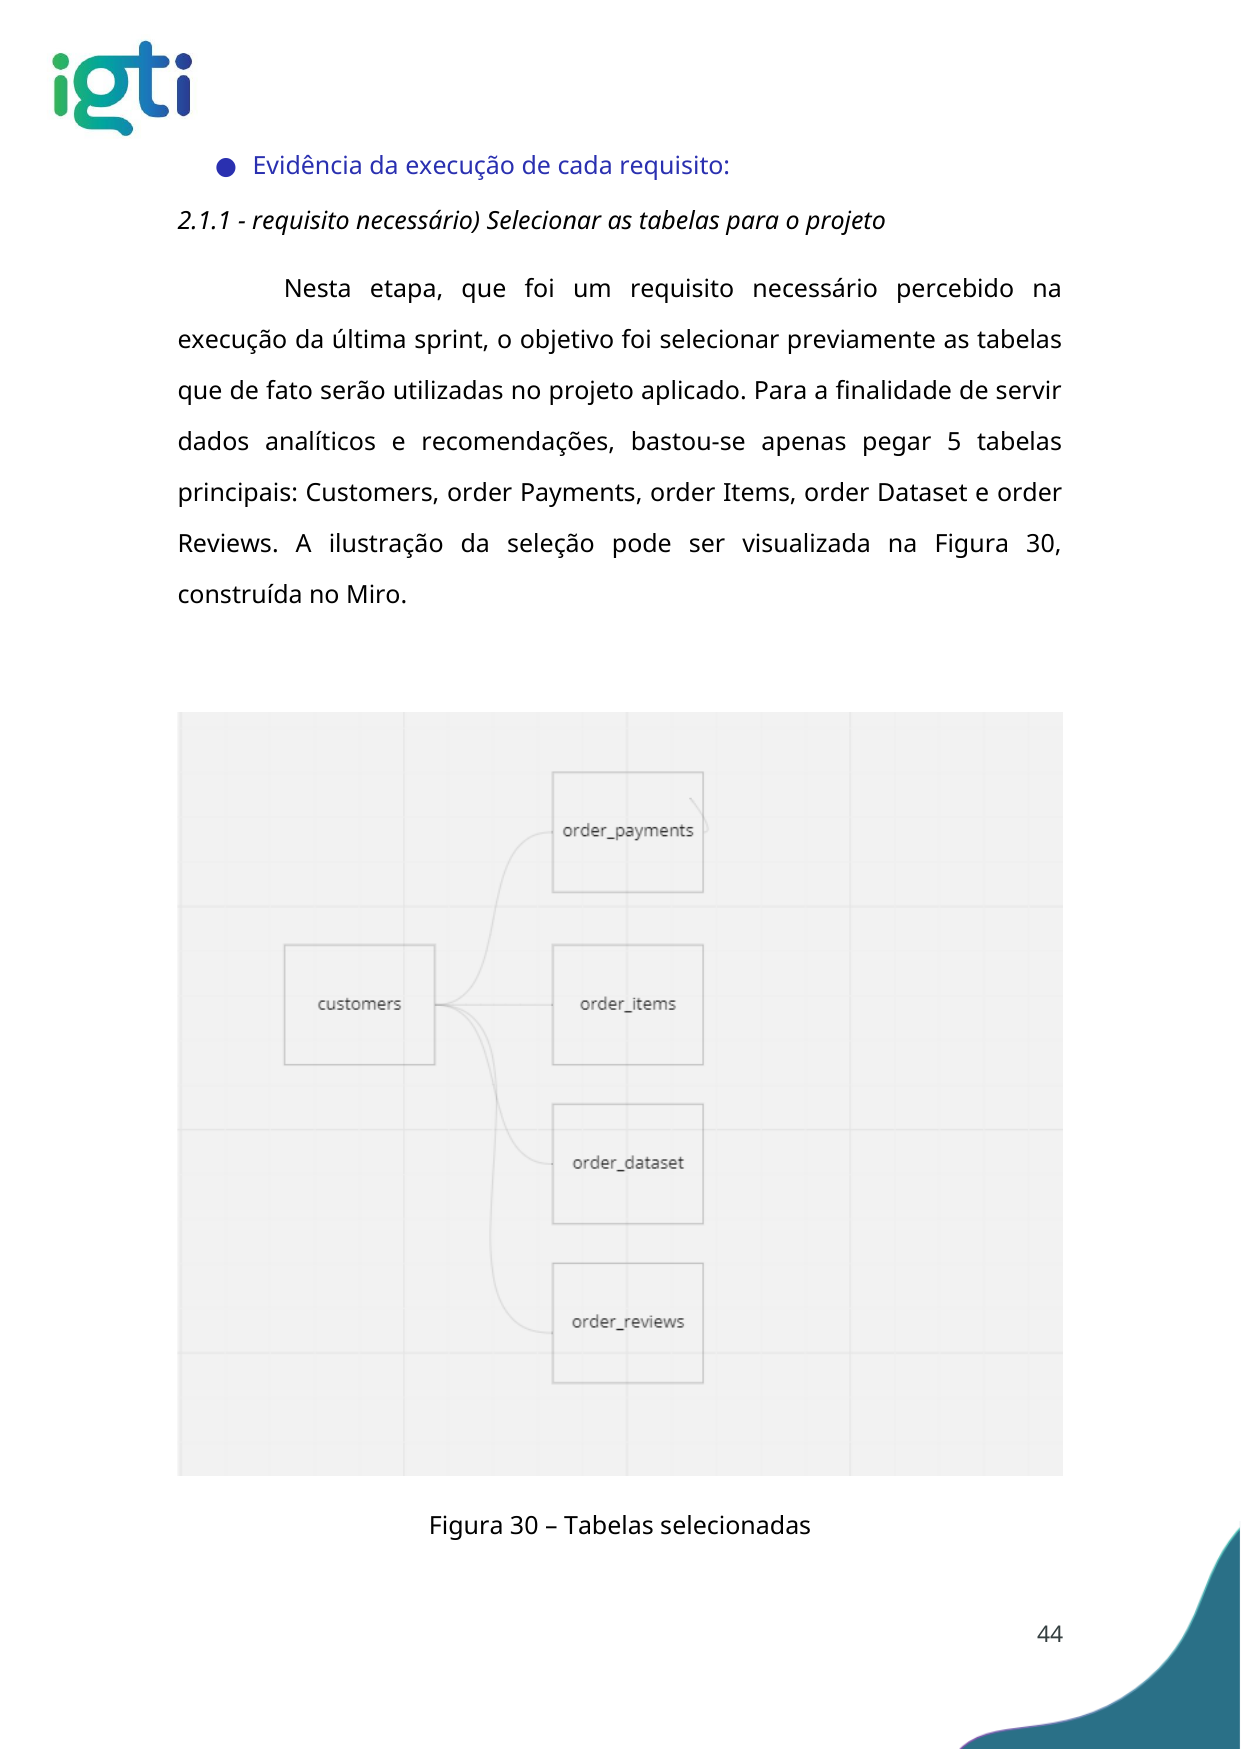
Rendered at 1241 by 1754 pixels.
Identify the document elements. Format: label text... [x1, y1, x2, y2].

picture [37, 34, 205, 141]
picture [177, 712, 1063, 1476]
text 2.1.1 - requisito necessário) Selecionar as tabelas para o projeto [177, 203, 1063, 237]
text Figura 30 – Tabelas selecionadas [177, 1507, 1063, 1541]
picture [955, 1521, 1241, 1749]
subtitle Evidência da execução de cada requisito: [215, 148, 1063, 182]
text Nesta etapa, que foi um requisito necessário percebido na execução da última sprint, o objetivo foi selecionar previamente as tabelas que de fato serão utilizadas no projeto aplicado. Para a finalidade de servir dados analíticos e recomendações, bastou-se apenas pegar 5 tabelas principais: Customers, order Payments, order Items, order Dataset e order Reviews. A ilustração da seleção pode ser visualizada na Figura 30, construída no Miro. [177, 271, 1063, 611]
